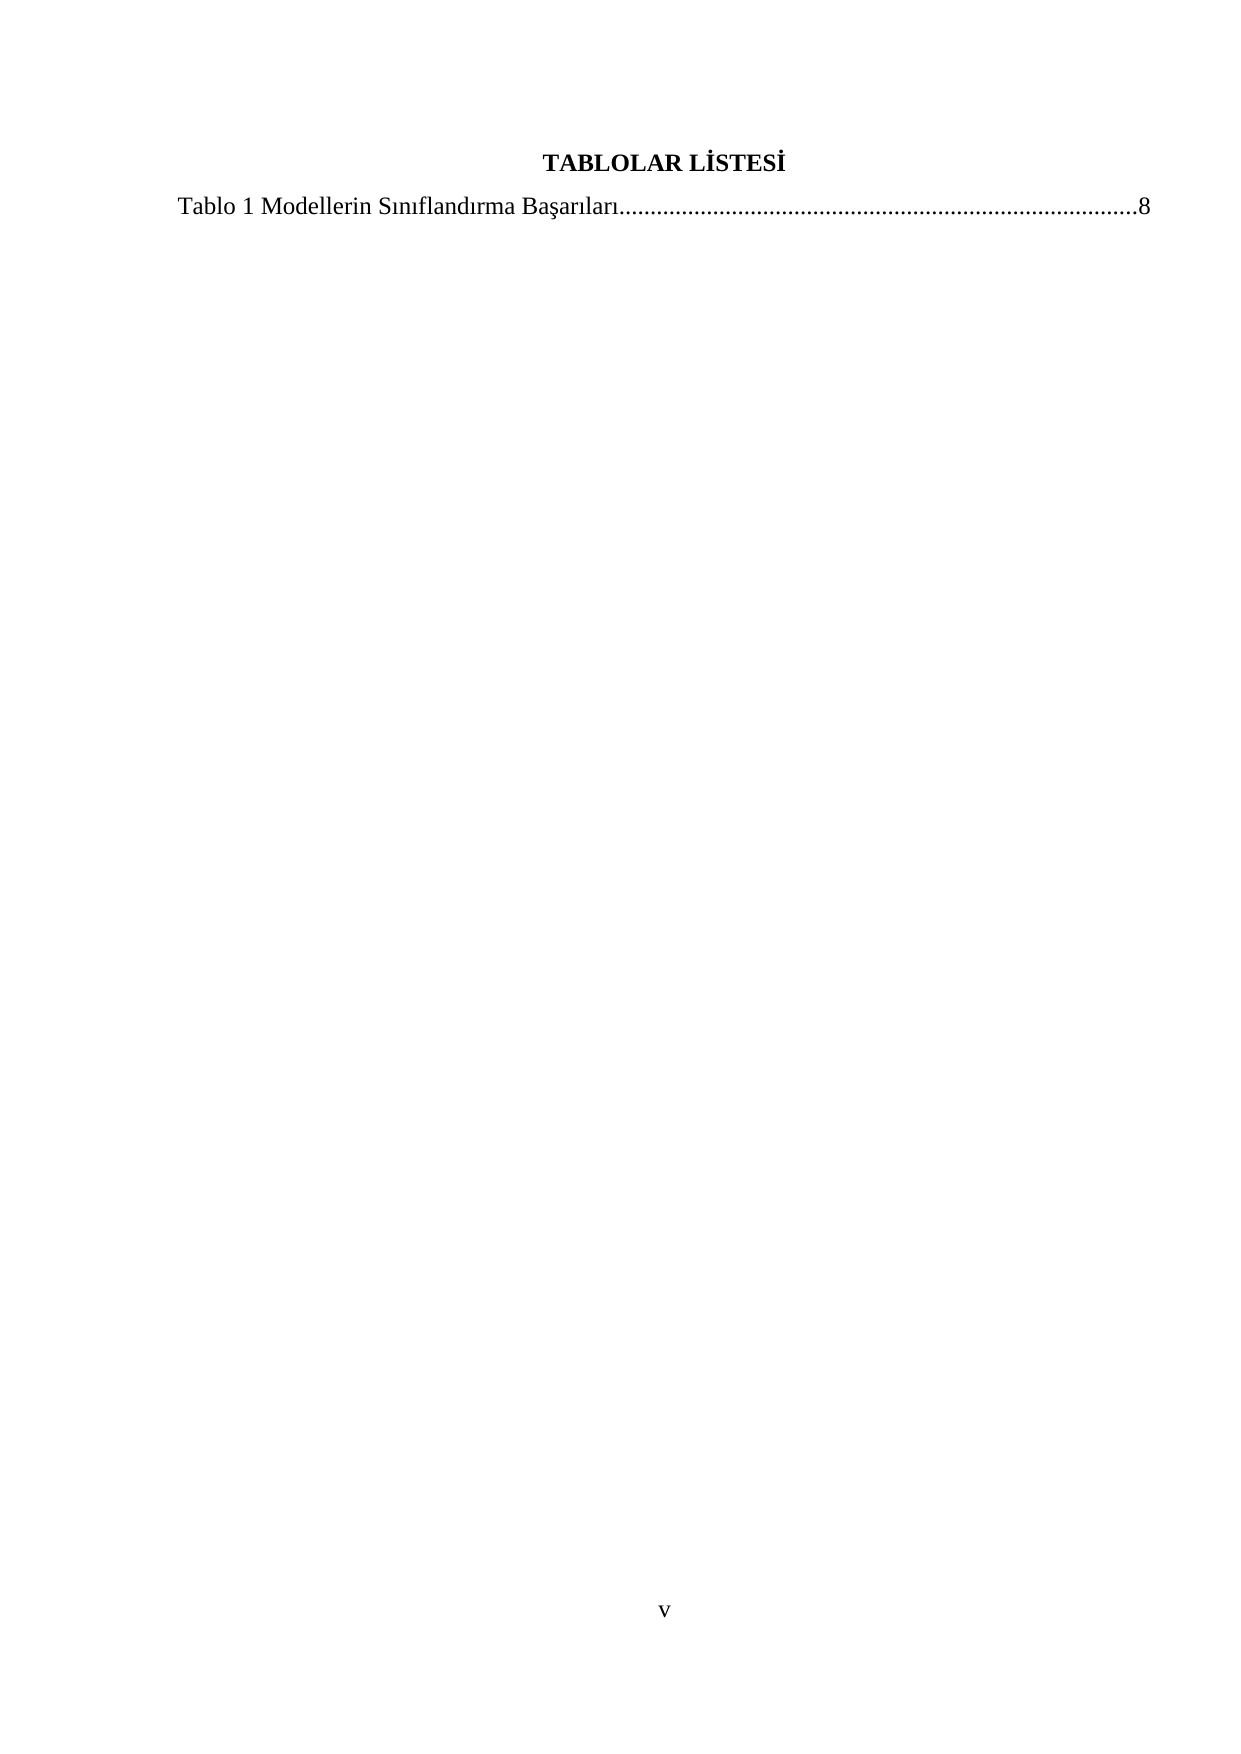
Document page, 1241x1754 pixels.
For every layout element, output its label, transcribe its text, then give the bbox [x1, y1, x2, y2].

text TABLOLAR LİSTESİ [177, 148, 1152, 176]
text Tablo 1 Modellerin Sınıflandırma Başarıları 8 [177, 191, 1152, 219]
